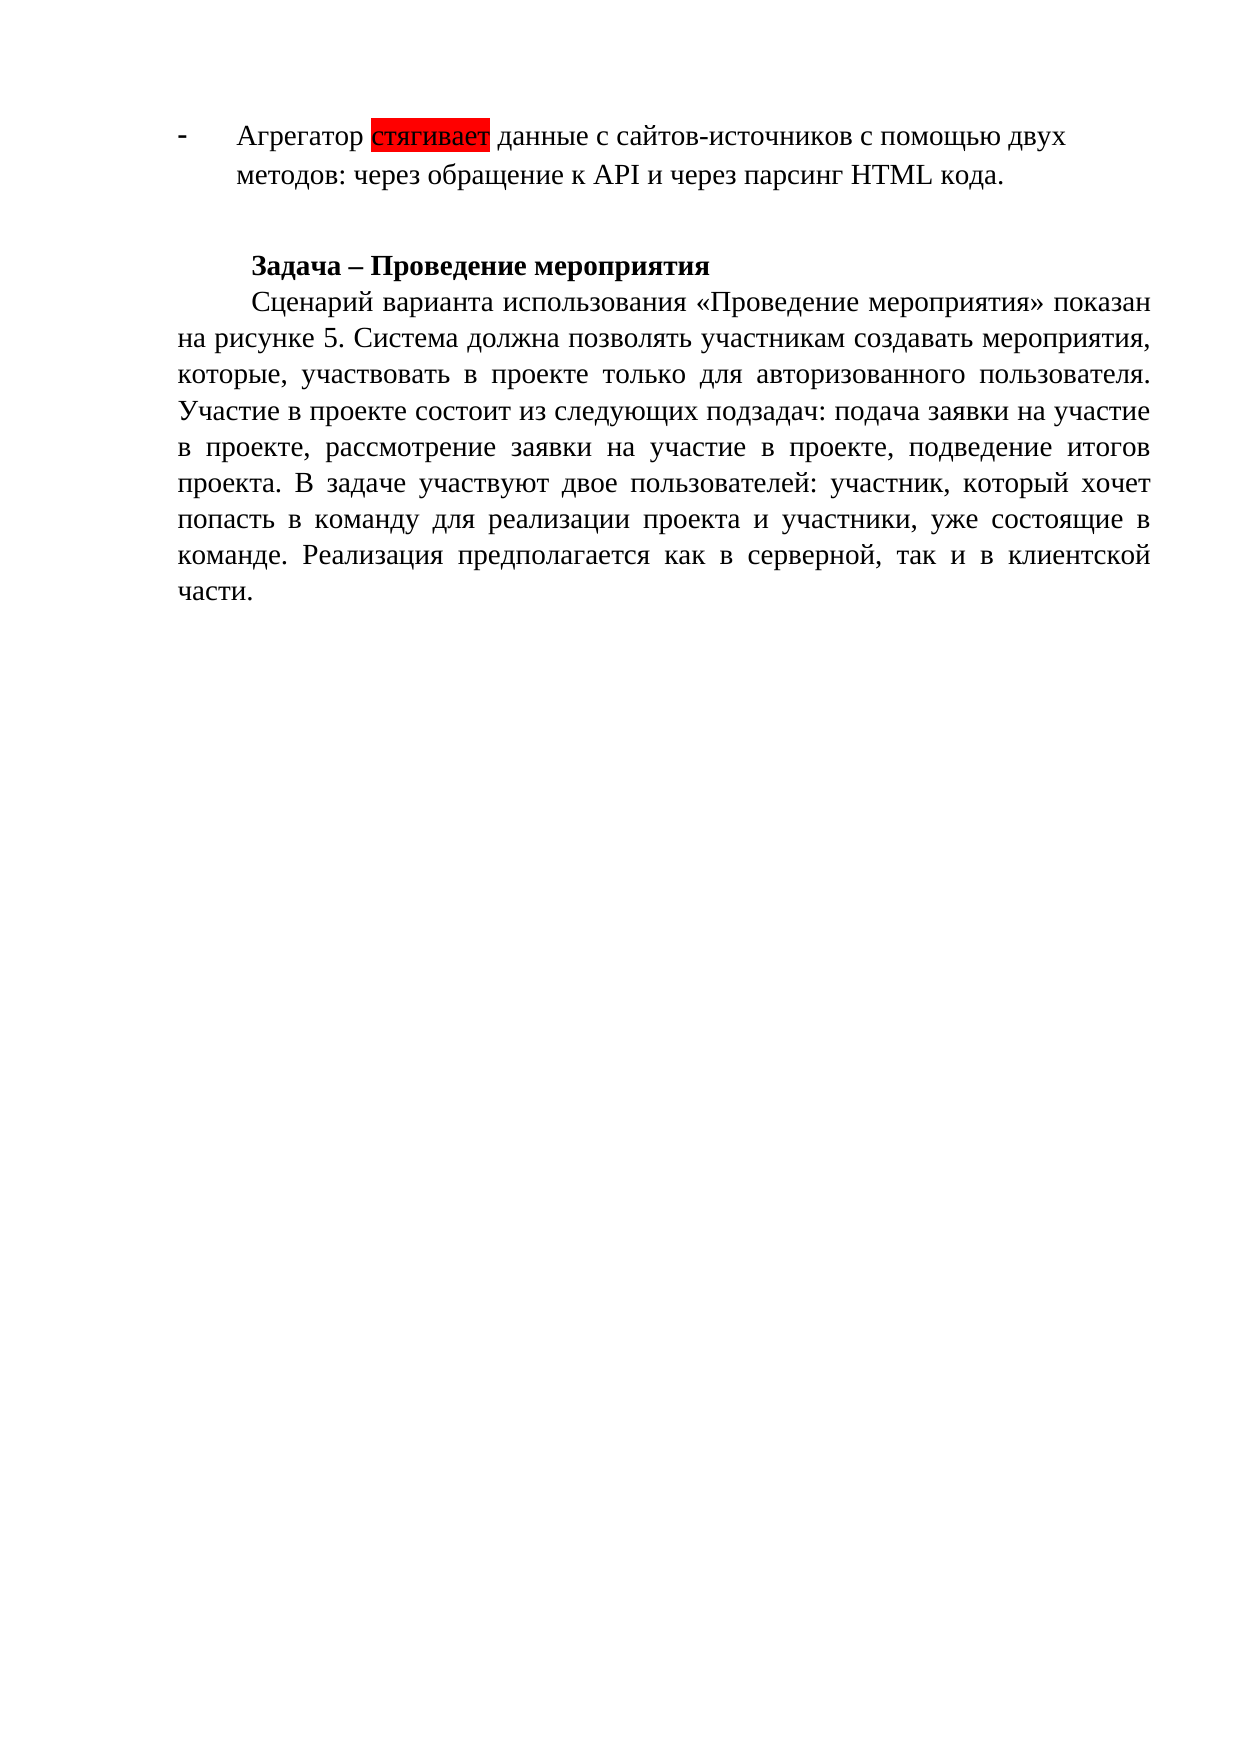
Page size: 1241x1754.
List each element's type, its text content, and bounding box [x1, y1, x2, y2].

subtitle Задача – Проведение мероприятия [177, 248, 1152, 282]
text Сценарий варианта использования «Проведение мероприятия» показан на рисунке 5. Система должна позволять участникам создавать мероприятия, которые, участвовать в проекте только для авторизованного пользователя. Участие в проекте состоит из следующих подзадач: подача заявки на участие в проекте, рассмотрение заявки на участие в проекте, подведение итогов проекта. В задаче участвуют двое пользователей: участник, который хочет попасть в команду для реализации проекта и участники, уже состоящие в команде. Реализация предполагается как в серверной, так и в клиентской части. [177, 284, 1152, 607]
list Агрегатор стягивает данные с сайтов-источников с помощью двух методов: через обращение к API и через парсинг HTML кода. [177, 118, 1152, 190]
